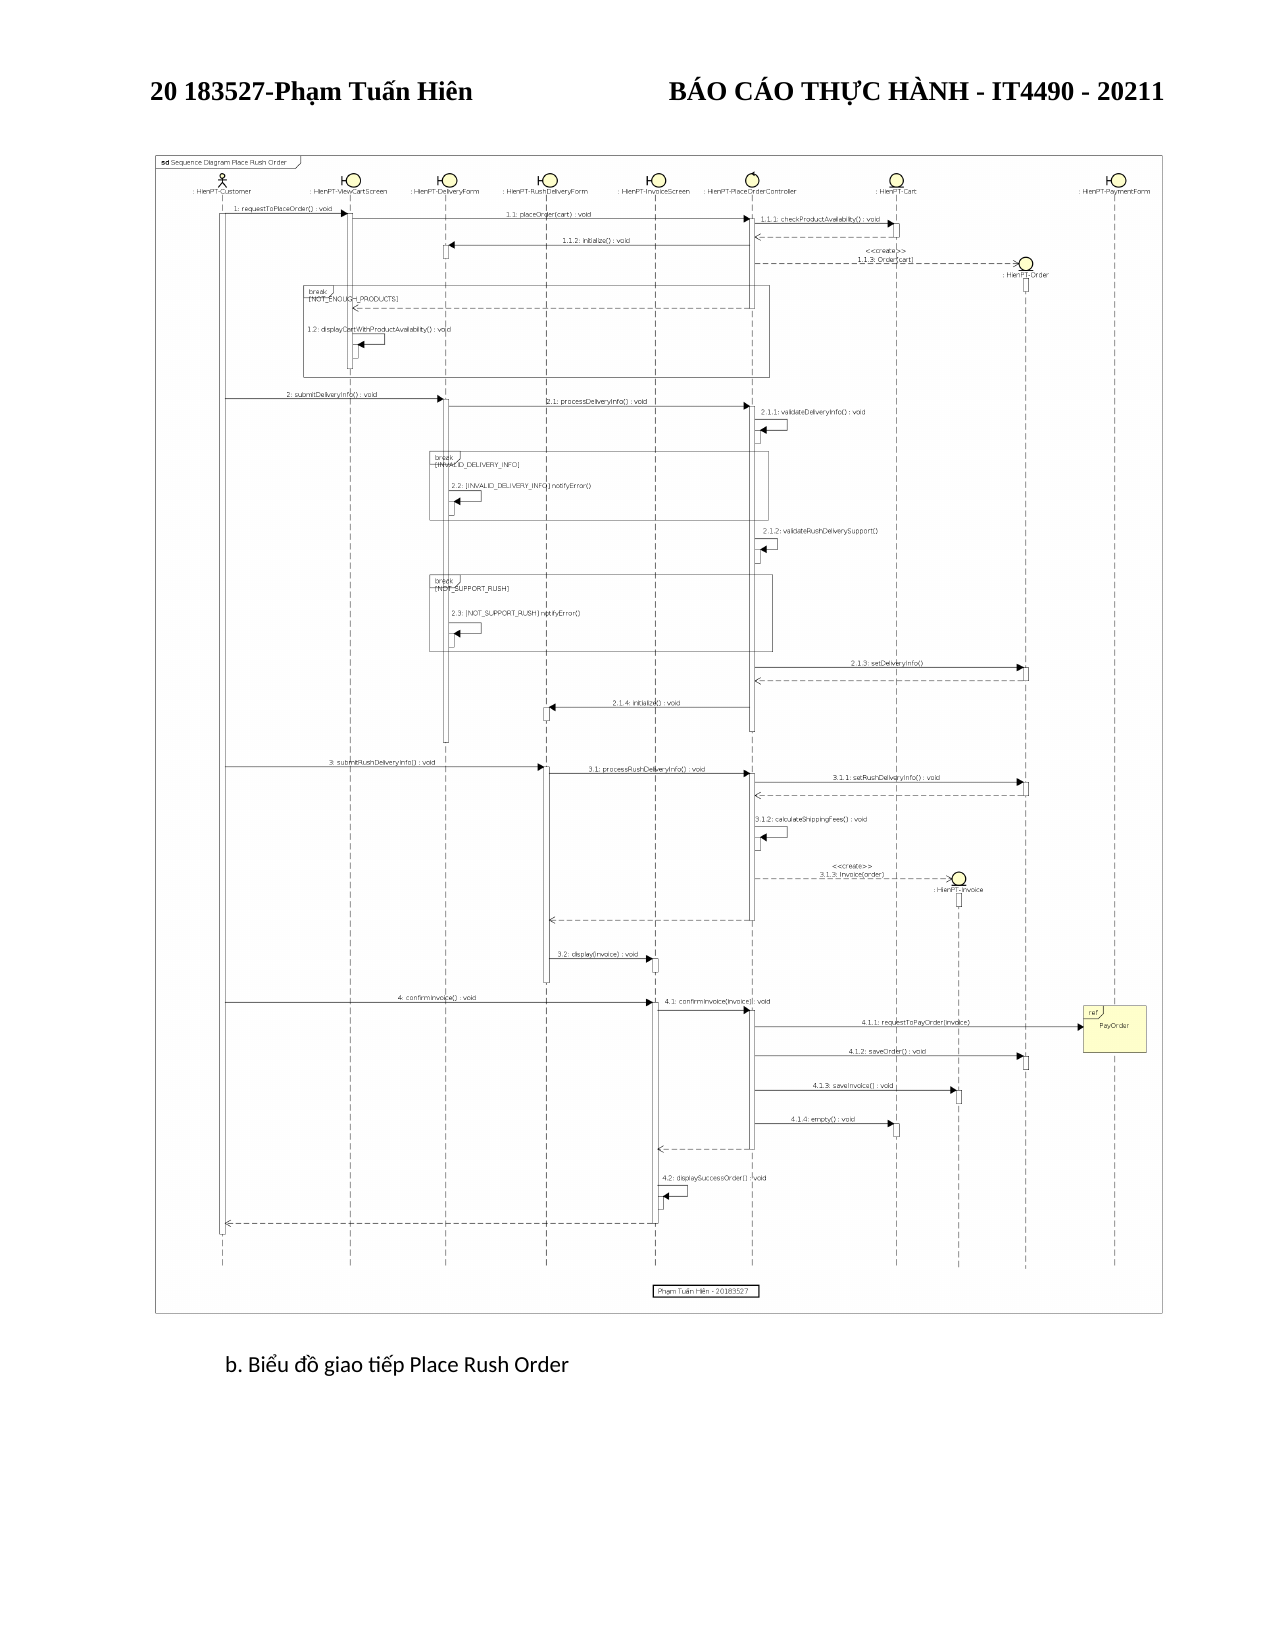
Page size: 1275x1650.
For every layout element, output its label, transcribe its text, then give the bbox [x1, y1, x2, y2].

list b. Biểu đồ giao tiếp Place Rush Order [225, 1350, 1167, 1378]
picture [150, 150, 1167, 1318]
